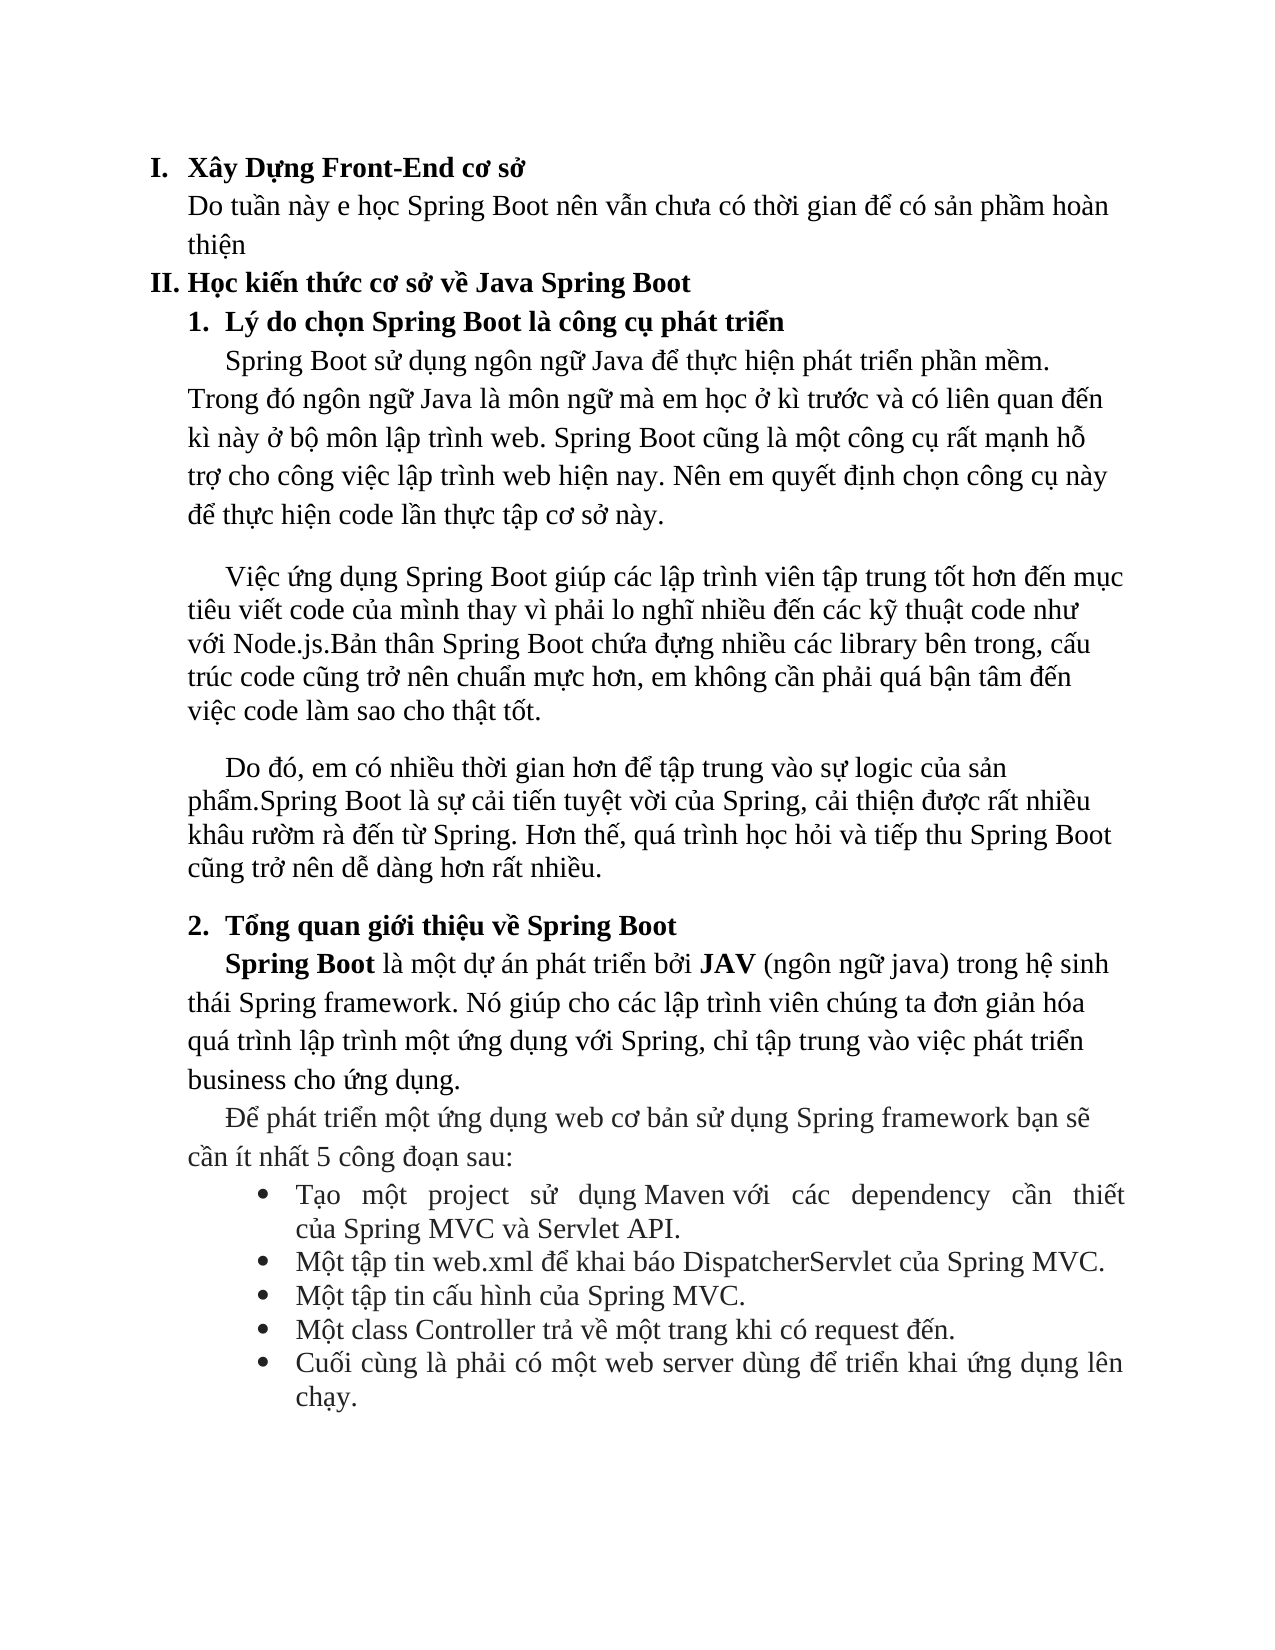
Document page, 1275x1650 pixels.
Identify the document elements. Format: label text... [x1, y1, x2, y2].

list Spring Boot là một dự án phát triển bởi JAV (ngôn ngữ java) trong hệ sinh thái Spring framework. Nó giúp cho các lập trình viên chúng ta đơn giản hóa quá trình lập trình một ứng dụng với Spring, chỉ tập trung vào việc phát triển business cho ứng dụng. [187, 946, 1125, 1095]
list Học kiến thức cơ sở về Java Spring Boot [150, 266, 1125, 299]
list Spring Boot sử dụng ngôn ngữ Java để thực hiện phát triển phần mềm. Trong đó ngôn ngữ Java là môn ngữ mà em học ở kì trước và có liên quan đến kì này ở bộ môn lập trình web. Spring Boot cũng là một công cụ rất mạnh hỗ trợ cho công việc lập trình web hiện nay. Nên em quyết định chọn công cụ này để thực hiện code lần thực tập cơ sở này. [187, 343, 1125, 530]
list Một tập tin cấu hình của Spring MVC. [258, 1278, 1125, 1312]
list Một tập tin web.xml để khai báo DispatcherServlet của Spring MVC. [258, 1244, 1125, 1278]
list Do tuần này e học Spring Boot nên vẫn chưa có thời gian để có sản phầm hoàn thiện [187, 188, 1125, 261]
list Tổng quan giới thiệu về Spring Boot [187, 908, 1125, 941]
text Do đó, em có nhiều thời gian hơn để tập trung vào sự logic của sản phẩm.Spring Boot là sự cải tiến tuyệt vời của Spring, cải thiện được rất nhiều khâu rườm rà đến từ Spring. Hơn thế, quá trình học hỏi và tiếp thu Spring Boot cũng trở nên dễ dàng hơn rất nhiều. [187, 750, 1125, 884]
list Lý do chọn Spring Boot là công cụ phát triển [187, 304, 1125, 338]
list Để phát triển một ứng dụng web cơ bản sử dụng Spring framework bạn sẽ cần ít nhất 5 công đoạn sau: [187, 1100, 1125, 1172]
list Cuối cùng là phải có một web server dùng để triển khai ứng dụng lên chạy. [258, 1346, 1125, 1413]
list Tạo một project sử dụng Maven với các dependency cần thiết của Spring MVC và Servlet API. [258, 1177, 1125, 1244]
text Việc ứng dụng Spring Boot giúp các lập trình viên tập trung tốt hơn đến mục tiêu viết code của mình thay vì phải lo nghĩ nhiều đến các kỹ thuật code như với Node.js.Bản thân Spring Boot chứa đựng nhiều các library bên trong, cấu trúc code cũng trở nên chuẩn mực hơn, em không cần phải quá bận tâm đến việc code làm sao cho thật tốt. [187, 559, 1125, 727]
list Xây Dựng Front-End cơ sở [150, 150, 1125, 183]
list Một class Controller trả về một trang khi có request đến. [258, 1312, 1125, 1346]
